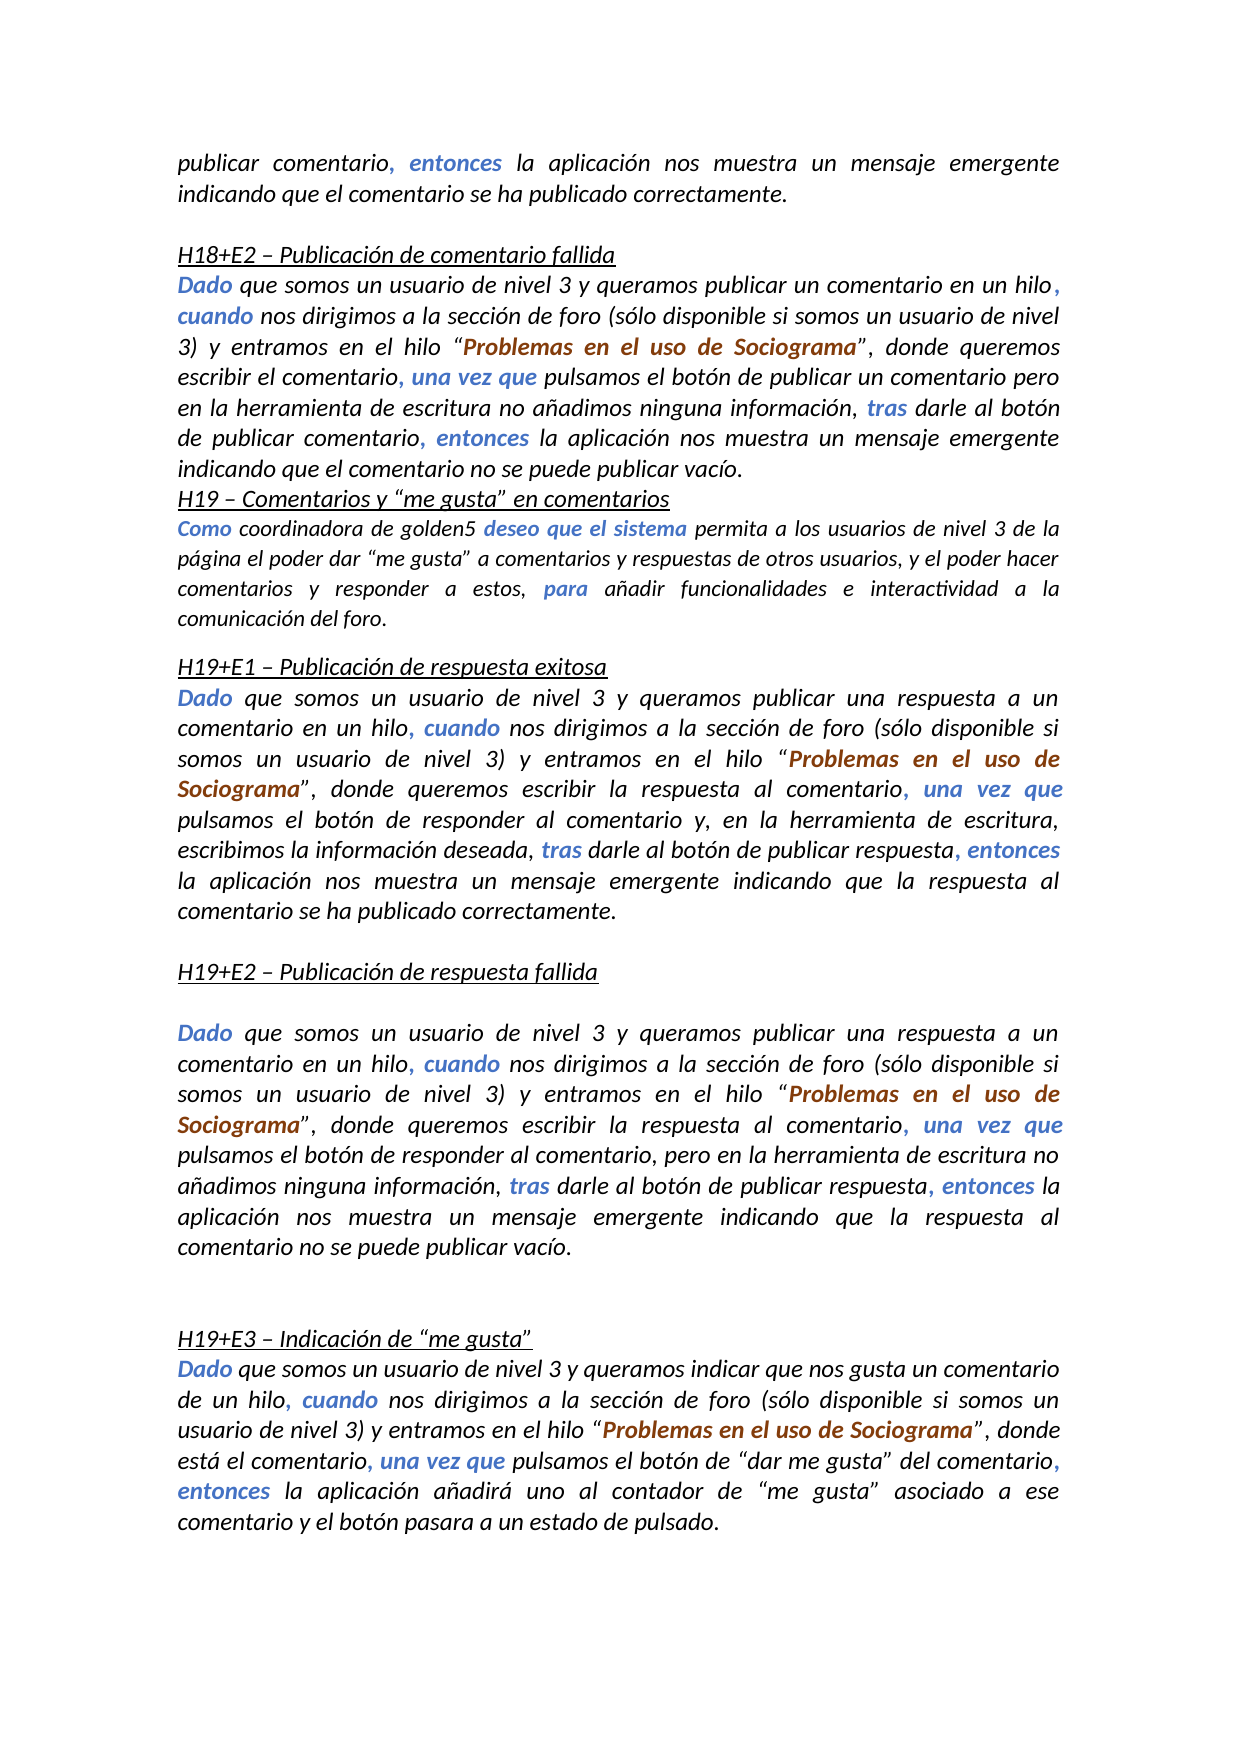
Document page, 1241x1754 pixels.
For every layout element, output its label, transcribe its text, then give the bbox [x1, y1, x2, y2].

text Dado que somos un usuario de nivel 3 y queramos publicar una respuesta a un comentario en un hilo, cuando nos dirigimos a la sección de foro (sólo disponible si somos un usuario de nivel 3) y entramos en el hilo “Problemas en el uso de Sociograma”, donde queremos escribir la respuesta al comentario, una vez que pulsamos el botón de responder al comentario y, en la herramienta de escritura, escribimos la información deseada, tras darle al botón de publicar respuesta, entonces la aplicación nos muestra un mensaje emergente indicando que la respuesta al comentario se ha publicado correctamente. [177, 682, 1063, 926]
text H19+E3 – Indicación de “me gusta” [177, 1323, 1063, 1353]
text Como coordinadora de golden5 deseo que el sistema permita a los usuarios de nivel 3 de la página el poder dar “me gusta” a comentarios y respuestas de otros usuarios, y el poder hacer comentarios y responder a estos, para añadir funcionalidades e interactividad a la comunicación del foro. [177, 514, 1063, 632]
text H19+E1 – Publicación de respuesta exitosa [177, 651, 1063, 682]
text H19+E2 – Publicación de respuesta fallida [177, 957, 1063, 987]
text H18+E2 – Publicación de comentario fallida [177, 239, 1063, 270]
text Dado que somos un usuario de nivel 3 y queramos publicar una respuesta a un comentario en un hilo, cuando nos dirigimos a la sección de foro (sólo disponible si somos un usuario de nivel 3) y entramos en el hilo “Problemas en el uso de Sociograma”, donde queremos escribir la respuesta al comentario, una vez que pulsamos el botón de responder al comentario, pero en la herramienta de escritura no añadimos ninguna información, tras darle al botón de publicar respuesta, entonces la aplicación nos muestra un mensaje emergente indicando que la respuesta al comentario no se puede publicar vacío. [177, 1018, 1063, 1262]
text Dado que somos un usuario de nivel 3 y queramos publicar un comentario en un hilo, cuando nos dirigimos a la sección de foro (sólo disponible si somos un usuario de nivel 3) y entramos en el hilo “Problemas en el uso de Sociograma”, donde queremos escribir el comentario, una vez que pulsamos el botón de publicar un comentario pero en la herramienta de escritura no añadimos ninguna información, tras darle al botón de publicar comentario, entonces la aplicación nos muestra un mensaje emergente indicando que el comentario no se puede publicar vacío. [177, 270, 1063, 483]
text Dado que somos un usuario de nivel 3 y queramos indicar que nos gusta un comentario de un hilo, cuando nos dirigimos a la sección de foro (sólo disponible si somos un usuario de nivel 3) y entramos en el hilo “Problemas en el uso de Sociograma”, donde está el comentario, una vez que pulsamos el botón de “dar me gusta” del comentario, entonces la aplicación añadirá uno al contador de “me gusta” asociado a ese comentario y el botón pasara a un estado de pulsado. [177, 1353, 1063, 1536]
text H19 – Comentarios y “me gusta” en comentarios [177, 483, 1063, 514]
